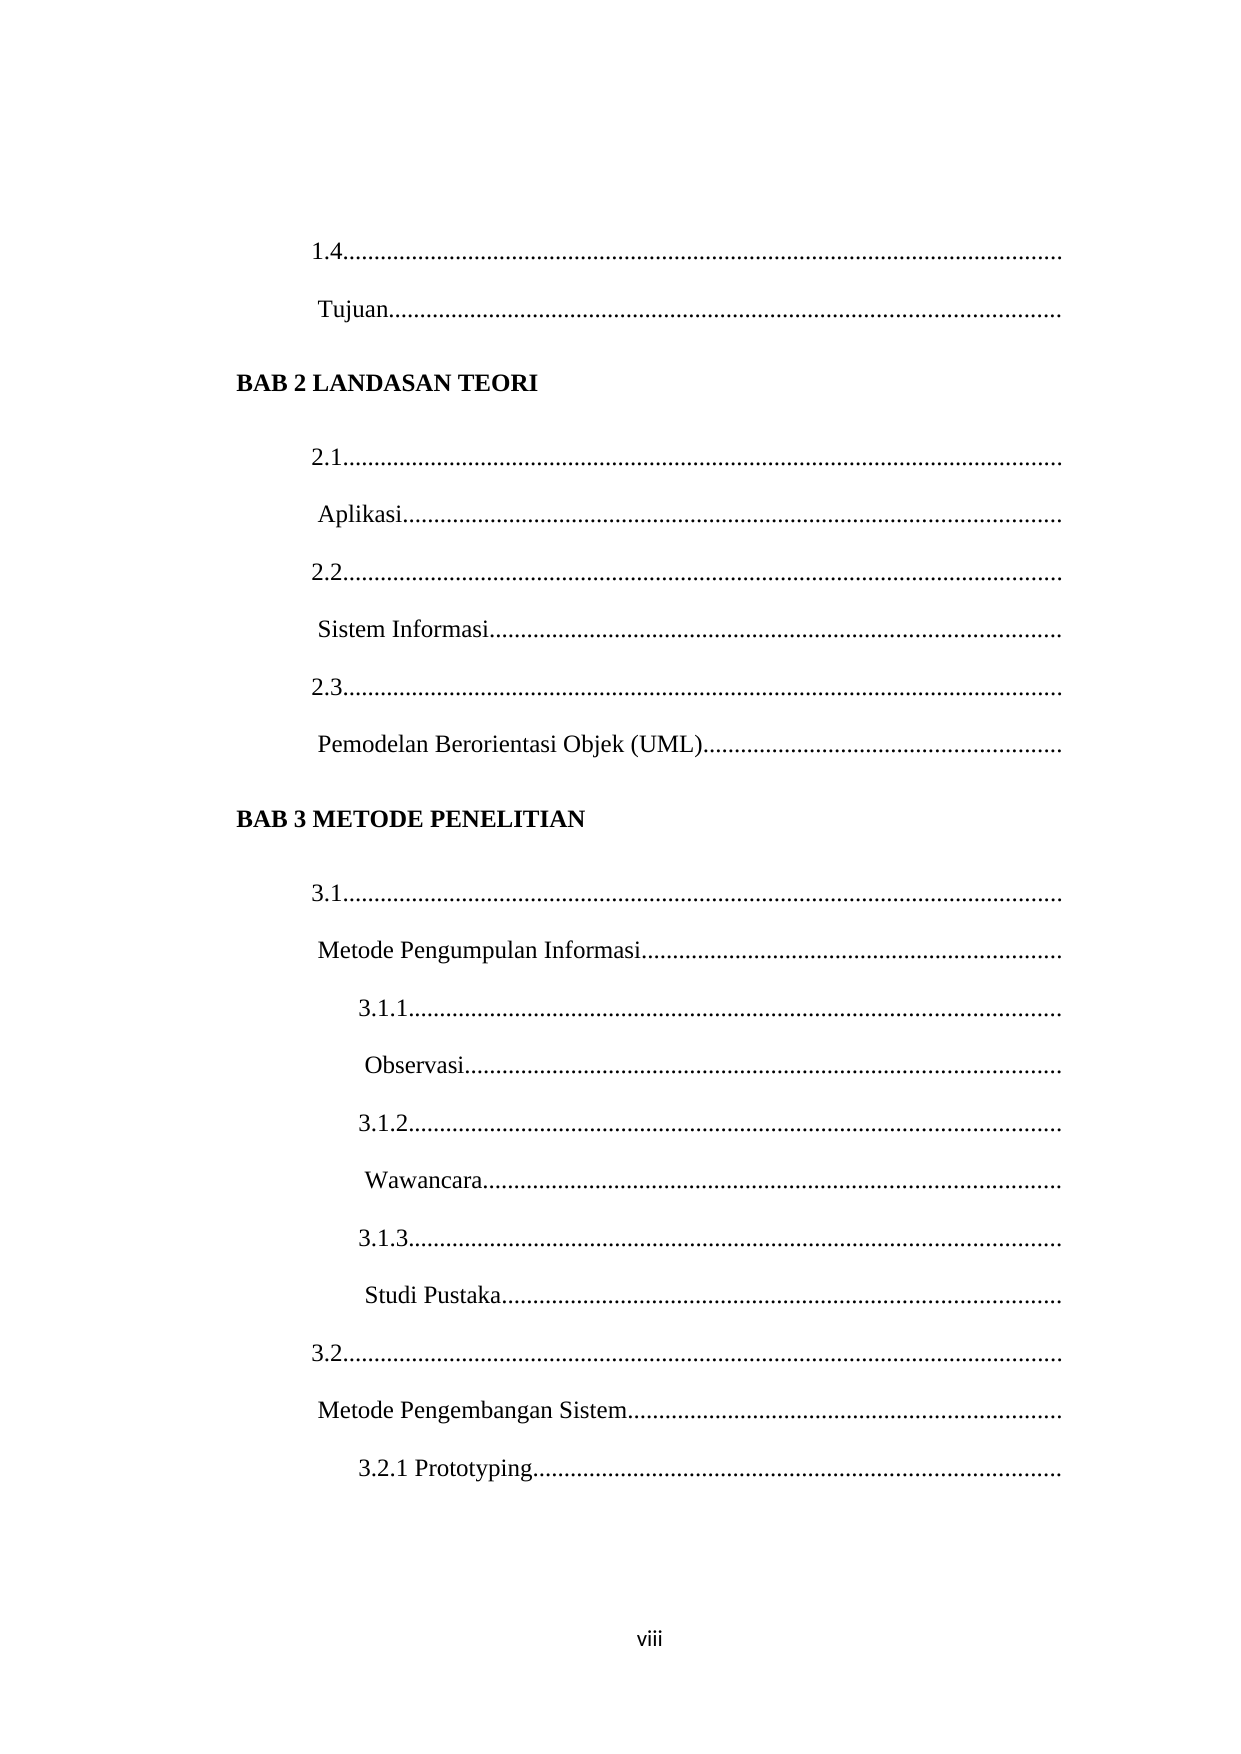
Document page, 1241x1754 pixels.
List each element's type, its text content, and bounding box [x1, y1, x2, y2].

list Studi Pustaka [358, 1223, 1063, 1309]
list Tujuan [311, 236, 1063, 322]
list Pemodelan Berorientasi Objek (UML) [311, 672, 1063, 758]
list Prototyping [358, 1453, 1063, 1482]
list Observasi [358, 993, 1063, 1079]
text BAB 3 METODE PENELITIAN [236, 804, 1063, 832]
list Wawancara [358, 1108, 1063, 1194]
text BAB 2 LANDASAN TEORI [236, 368, 1063, 397]
list Metode Pengembangan Sistem [311, 1338, 1063, 1424]
list Aplikasi [311, 442, 1063, 528]
list Sistem Informasi [311, 557, 1063, 643]
list Metode Pengumpulan Informasi [311, 878, 1063, 964]
